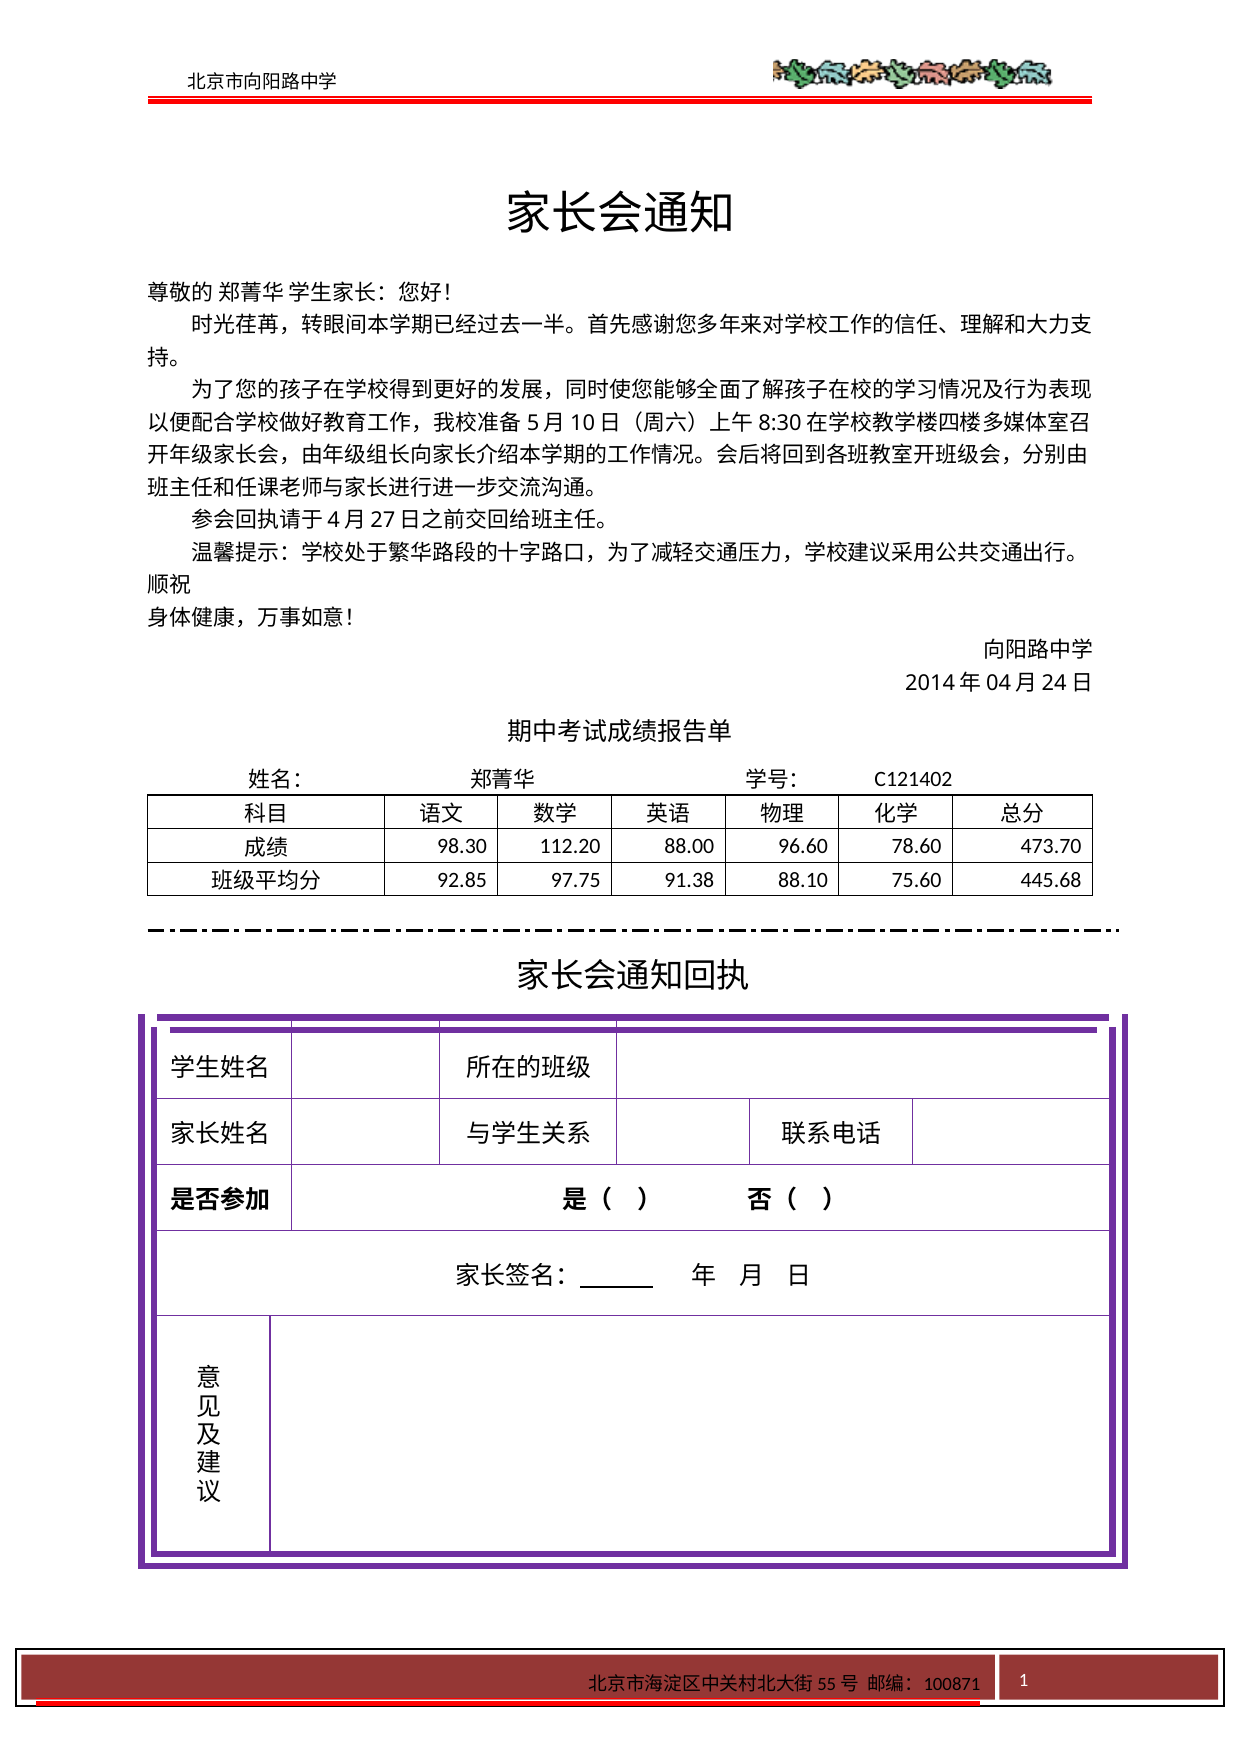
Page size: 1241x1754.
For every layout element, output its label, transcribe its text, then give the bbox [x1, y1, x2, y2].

table_cell 物理 [726, 796, 838, 828]
table_cell 学生姓名 [148, 1014, 291, 1098]
table_cell 98.30 [385, 829, 497, 862]
table_cell 与学生关系 [440, 1099, 616, 1164]
table_cell 91.38 [612, 863, 725, 895]
table_cell 75.60 [839, 863, 952, 895]
table_cell [617, 1099, 749, 1164]
table_cell 化学 [839, 796, 952, 828]
text 温馨提示：学校处于繁华路段的十字路口，为了减轻交通压力，学校建议采用公共交通出行。 [148, 534, 1092, 567]
table_cell 联系电话 [750, 1099, 912, 1164]
text 家长会通知 [148, 161, 1092, 258]
table_cell 88.00 [612, 829, 725, 862]
table_cell 92.85 [385, 863, 497, 895]
table_header 姓名： [148, 762, 415, 794]
table_cell [271, 1316, 1109, 1551]
table_cell [292, 1099, 439, 1164]
text 身体健康，万事如意！ [148, 599, 1092, 632]
text 时光荏苒，转眼间本学期已经过去一半。首先感谢您多年来对学校工作的信任、理解和大力支持。 [148, 307, 1092, 372]
text 顺祝 [148, 567, 1092, 599]
text 尊敬的 郑菁华 学生家长：您好！ [148, 274, 1092, 307]
table_cell 所在的班级 [440, 1033, 616, 1098]
text 参会回执请于4月27日之前交回给班主任。 [148, 502, 1092, 534]
table_cell 科目 [148, 796, 384, 828]
text 为了您的孩子在学校得到更好的发展，同时使您能够全面了解孩子在校的学习情况及行为表现，以便配合学校做好教育工作，我校准备5月10日（周六）上午8:30在学校教学楼四楼多媒体室召开年级家长会，由年级组长向家长介绍本学期的工作情况。会后将回到各班教室开班级会，分别由班主任和任课老师与家长进行进一步交流沟通。 [148, 372, 1092, 502]
table_header 郑菁华 [415, 762, 693, 794]
table_cell [913, 1099, 1109, 1164]
table_cell 96.60 [726, 829, 838, 862]
text 向阳路中学 [148, 632, 1092, 664]
table_cell 英语 [612, 796, 725, 828]
table_cell 是（ ） 否（ ） [292, 1165, 1109, 1230]
table_header 家长会通知回执 [148, 929, 1119, 1014]
picture [773, 59, 1053, 89]
table_cell 总分 [953, 796, 1092, 828]
text 2014年04月24日 [148, 664, 1092, 697]
table_cell 意见及建议 [157, 1316, 269, 1551]
table_cell 是否参加 [157, 1165, 291, 1230]
table_cell 家长签名： 年 月 日 [157, 1231, 1109, 1315]
table_header 学号： [693, 762, 863, 794]
table_cell [292, 1033, 439, 1098]
table_cell 班级平均分 [148, 863, 384, 895]
table_cell [292, 1021, 439, 1027]
table_cell 473.70 [953, 829, 1092, 862]
table_cell 语文 [385, 796, 497, 828]
table_cell 数学 [498, 796, 611, 828]
table_cell 97.75 [498, 863, 611, 895]
table_cell 445.68 [953, 863, 1092, 895]
table_cell 88.10 [726, 863, 838, 895]
table_cell 家长姓名 [157, 1099, 291, 1164]
table_cell 112.20 [498, 829, 611, 862]
table_cell [617, 1014, 1119, 1098]
table_cell 78.60 [839, 829, 952, 862]
table_cell 成绩 [148, 829, 384, 862]
text 期中考试成绩报告单 [148, 697, 1092, 762]
table_header C121402 [863, 762, 1092, 794]
